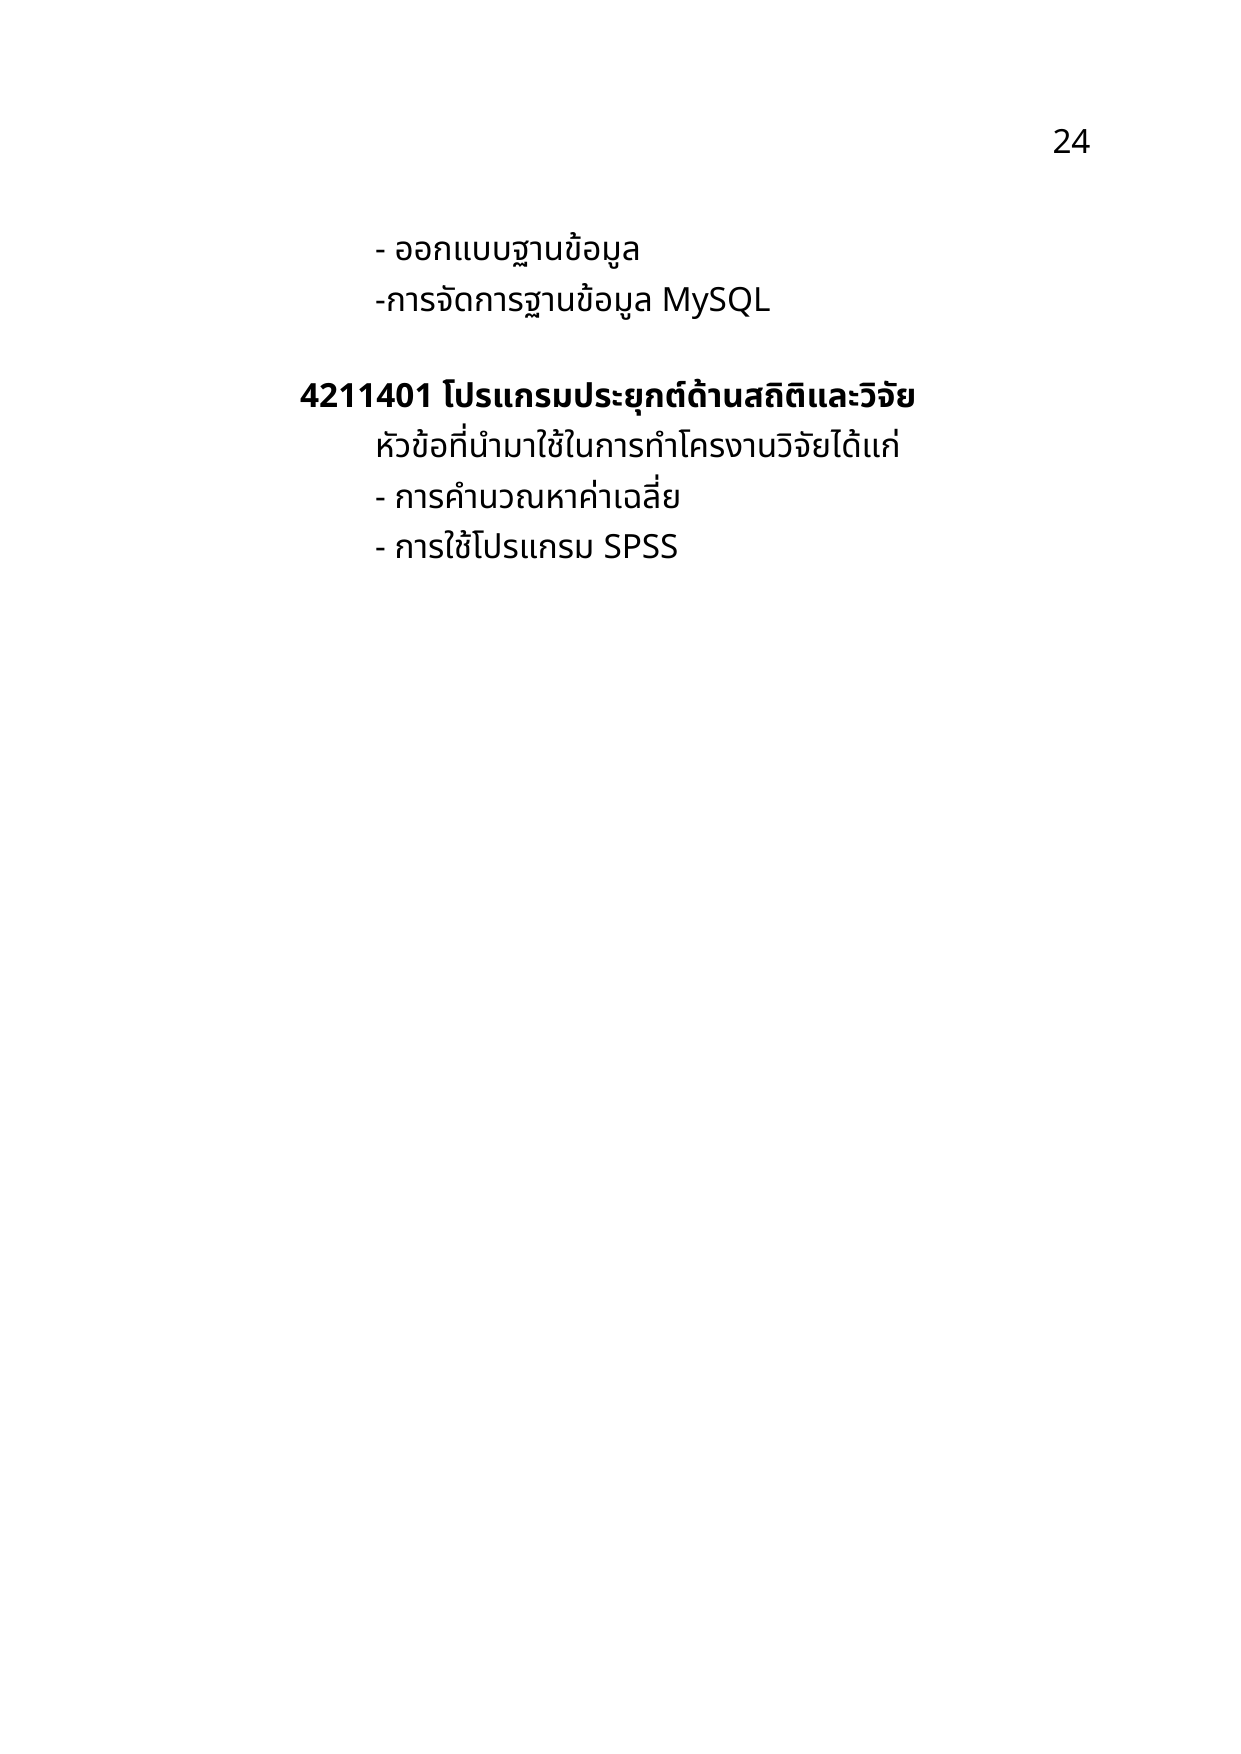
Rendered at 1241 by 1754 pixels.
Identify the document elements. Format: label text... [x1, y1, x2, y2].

text - ออกแบบฐานข้อมูล [300, 225, 1090, 276]
text -การจัดการฐานข้อมูล MySQL [225, 276, 1090, 326]
text หัวข้อที่นำมาใช้ในการทำโครงานวิจัยได้แก่ [300, 422, 1090, 473]
text - การใช้โปรแกรม SPSS [300, 523, 1090, 574]
text - การคำนวณหาค่าเฉลี่ย [300, 473, 1090, 523]
text 4211401 โปรแกรมประยุกต์ด้านสถิติและวิจัย [225, 372, 1090, 422]
